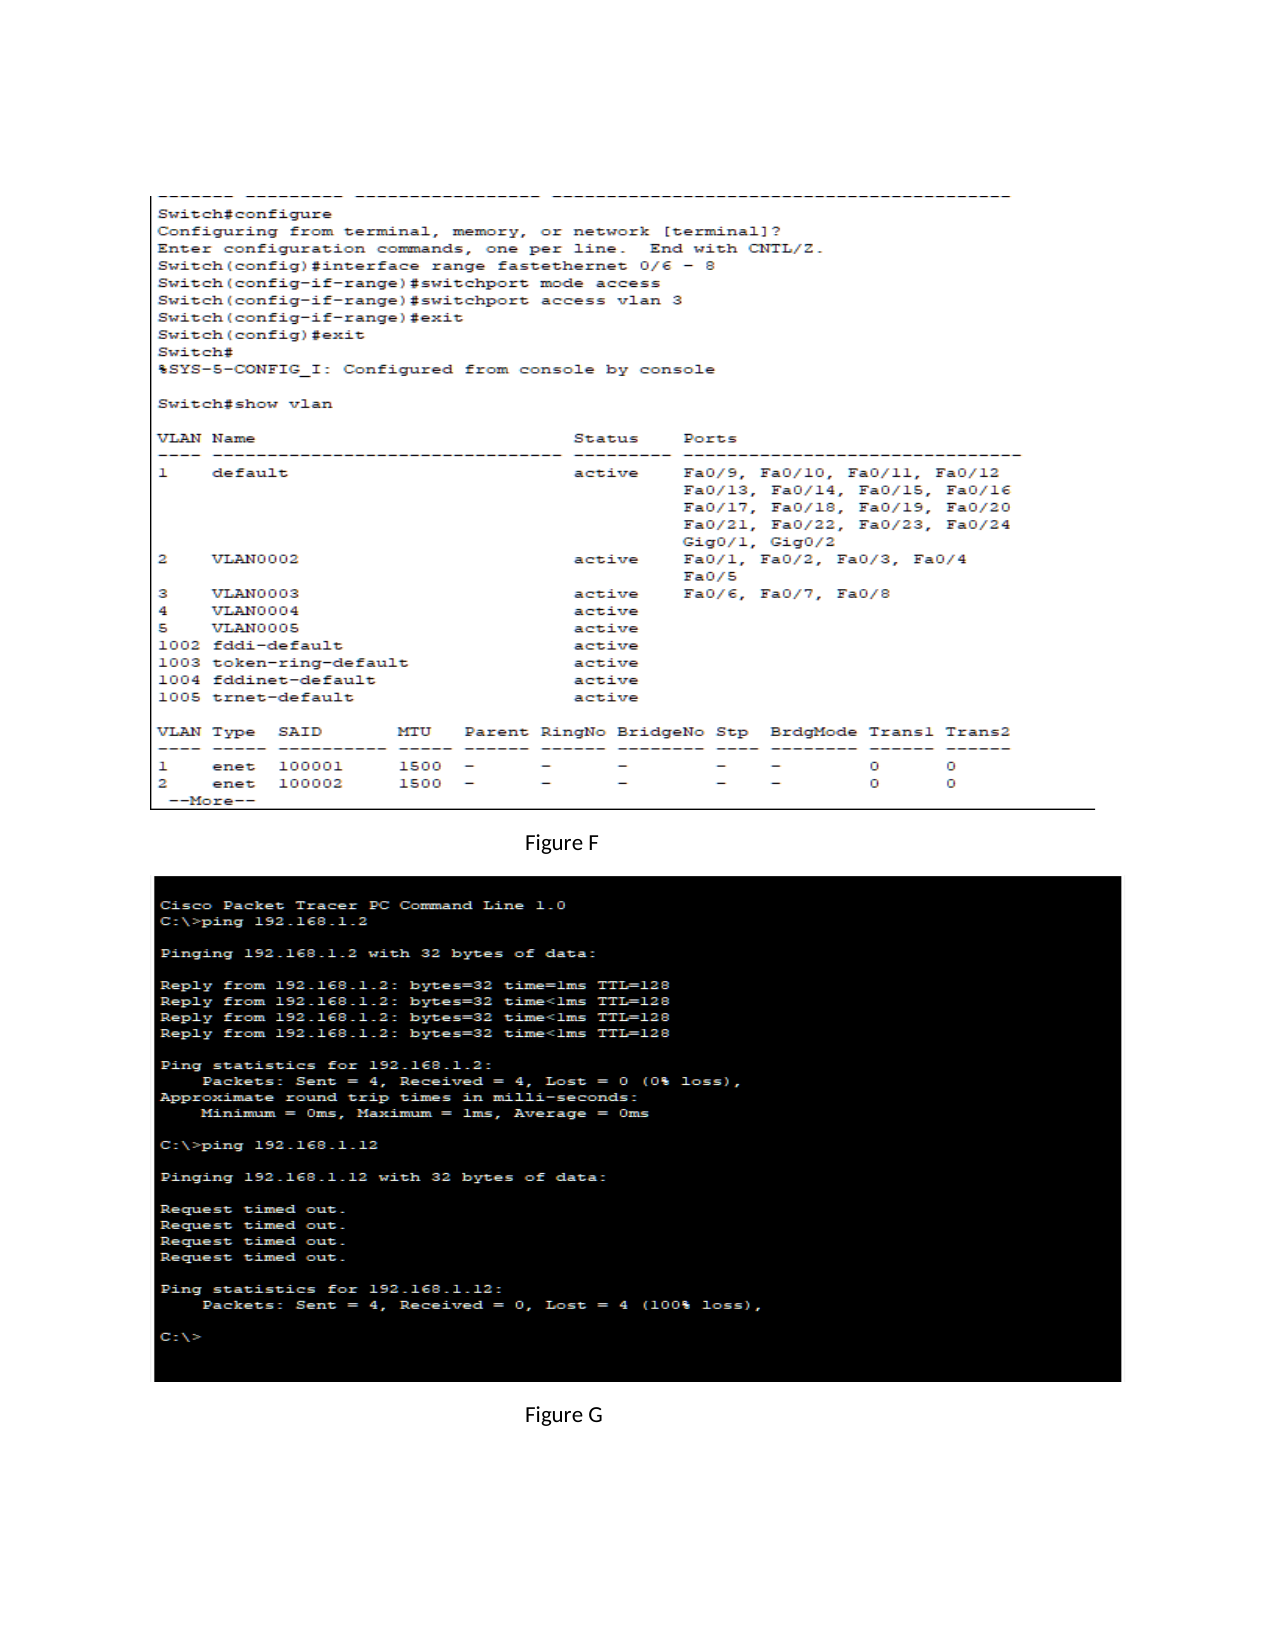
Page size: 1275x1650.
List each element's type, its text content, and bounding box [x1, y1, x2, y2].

picture [150, 196, 1096, 810]
text Figure F [150, 828, 1125, 856]
picture [150, 875, 1125, 1382]
text Figure G [450, 1400, 1125, 1428]
